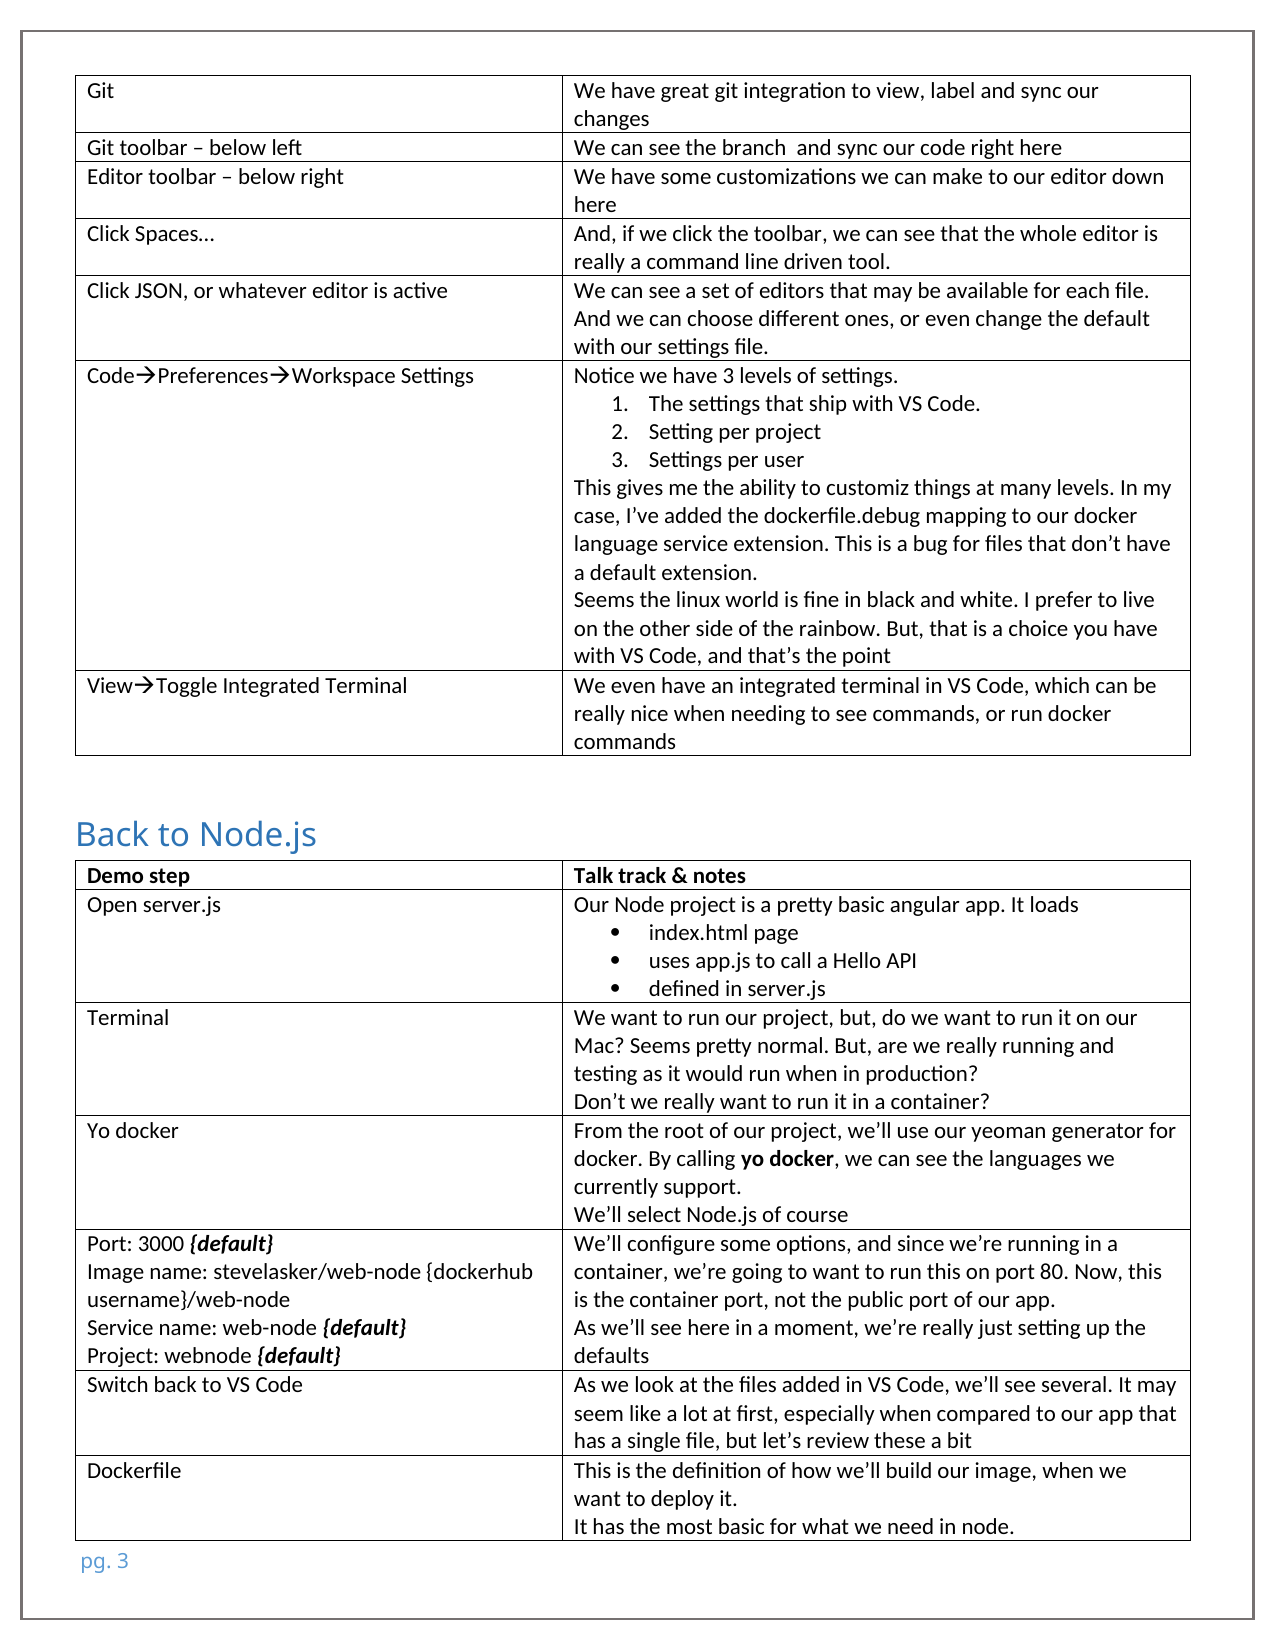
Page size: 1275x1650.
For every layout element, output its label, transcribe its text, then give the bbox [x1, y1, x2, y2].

table_cell Switch back to VS Code [76, 1371, 562, 1455]
table_cell As we look at the files added in VS Code, we’ll see several. It may seem like a lot at first, especially when compared to our app that has a single file, but let’s review these a bit [563, 1371, 1190, 1455]
table_cell Dockerfile [76, 1456, 562, 1540]
table_cell Terminal [76, 1003, 562, 1115]
table_cell Our Node project is a pretty basic angular app. It loads index.html page uses app.js to call a Hello API defined in server.js [563, 890, 1190, 1002]
table_cell Git [76, 76, 562, 132]
subtitle Back to Node.js [75, 811, 1200, 856]
table_cell We even have an integrated terminal in VS Code, which can be really nice when needing to see commands, or run docker commands [563, 671, 1190, 755]
table_cell We can see a set of editors that may be available for each file. And we can choose different ones, or even change the default with our settings file. [563, 276, 1190, 360]
table_cell CodePreferencesWorkspace Settings [76, 361, 562, 670]
table_cell Yo docker [76, 1116, 562, 1228]
table_cell Open server.js [76, 890, 562, 1002]
table_cell And, if we click the toolbar, we can see that the whole editor is really a command line driven tool. [563, 219, 1190, 275]
table_cell ViewToggle Integrated Terminal [76, 671, 562, 755]
table_cell We want to run our project, but, do we want to run it on our Mac? Seems pretty normal. But, are we really running and testing as it would run when in production? Don’t we really want to run it in a container? [563, 1003, 1190, 1115]
table_cell This is the definition of how we’ll build our image, when we want to deploy it. It has the most basic for what we need in node. [563, 1456, 1190, 1540]
table_cell We’ll configure some options, and since we’re running in a container, we’re going to want to run this on port 80. Now, this is the container port, not the public port of our app. As we’ll see here in a moment, we’re really just setting up the defaults [563, 1230, 1190, 1369]
table_cell Editor toolbar – below right [76, 162, 562, 218]
table_header Talk track & notes [563, 861, 1190, 889]
table_cell Click Spaces… [76, 219, 562, 275]
table_cell We can see the branch and sync our code right here [563, 133, 1190, 161]
table_cell Notice we have 3 levels of settings. The settings that ship with VS Code. Setting per project Settings per user This gives me the ability to customiz things at many levels. In my case, I’ve added the dockerfile.debug mapping to our docker language service extension. This is a bug for files that don’t have a default extension. Seems the linux world is fine in black and white. I prefer to live on the other side of the rainbow. But, that is a choice you have with VS Code, and that’s the point [563, 361, 1190, 670]
table_cell Port: 3000 {default} Image name: stevelasker/web-node {dockerhub username}/web-node Service name: web-node {default} Project: webnode {default} [76, 1230, 562, 1369]
table_cell From the root of our project, we’ll use our yeoman generator for docker. By calling yo docker, we can see the languages we currently support. We’ll select Node.js of course [563, 1116, 1190, 1228]
table_cell We have great git integration to view, label and sync our changes [563, 76, 1190, 132]
table_cell Git toolbar – below left [76, 133, 562, 161]
table_cell We have some customizations we can make to our editor down here [563, 162, 1190, 218]
table_cell Click JSON, or whatever editor is active [76, 276, 562, 360]
table_header Demo step [76, 861, 562, 889]
